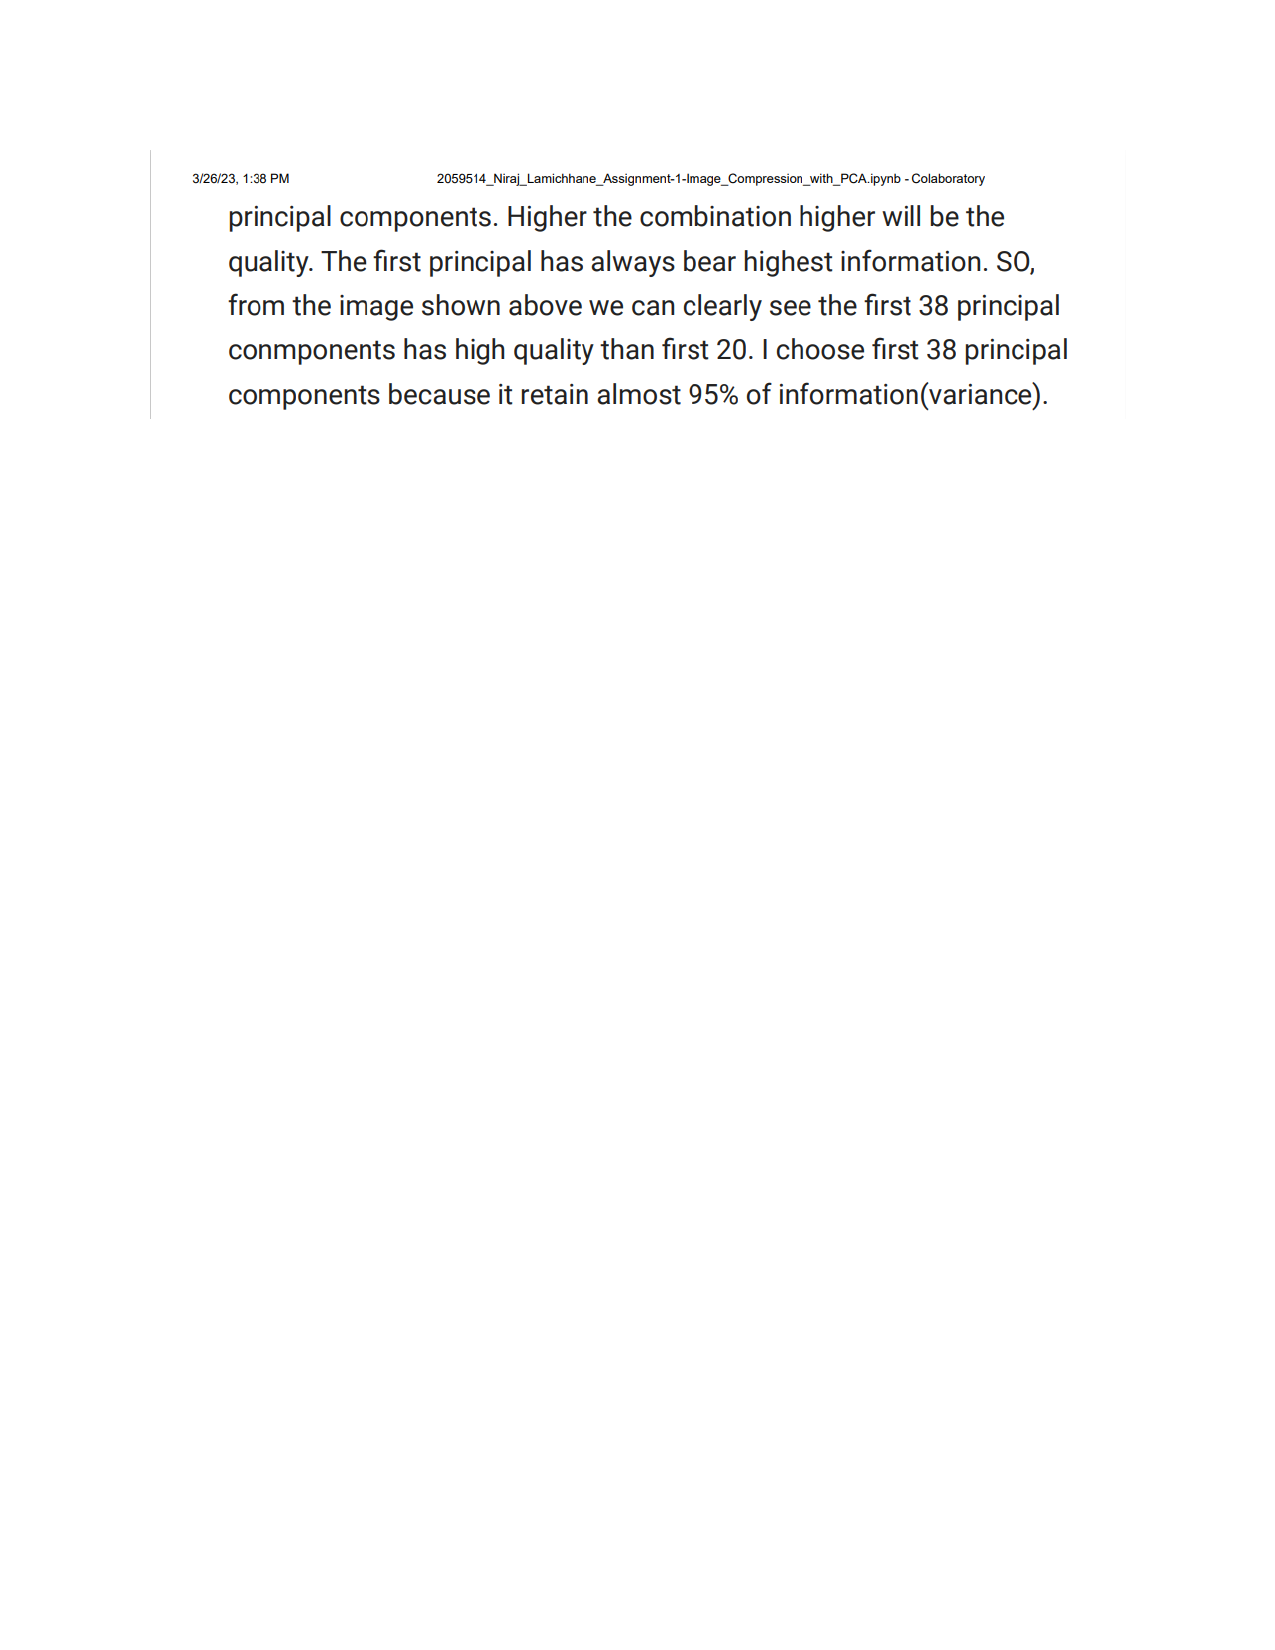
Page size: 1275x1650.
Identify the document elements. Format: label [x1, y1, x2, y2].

picture [150, 150, 1125, 419]
